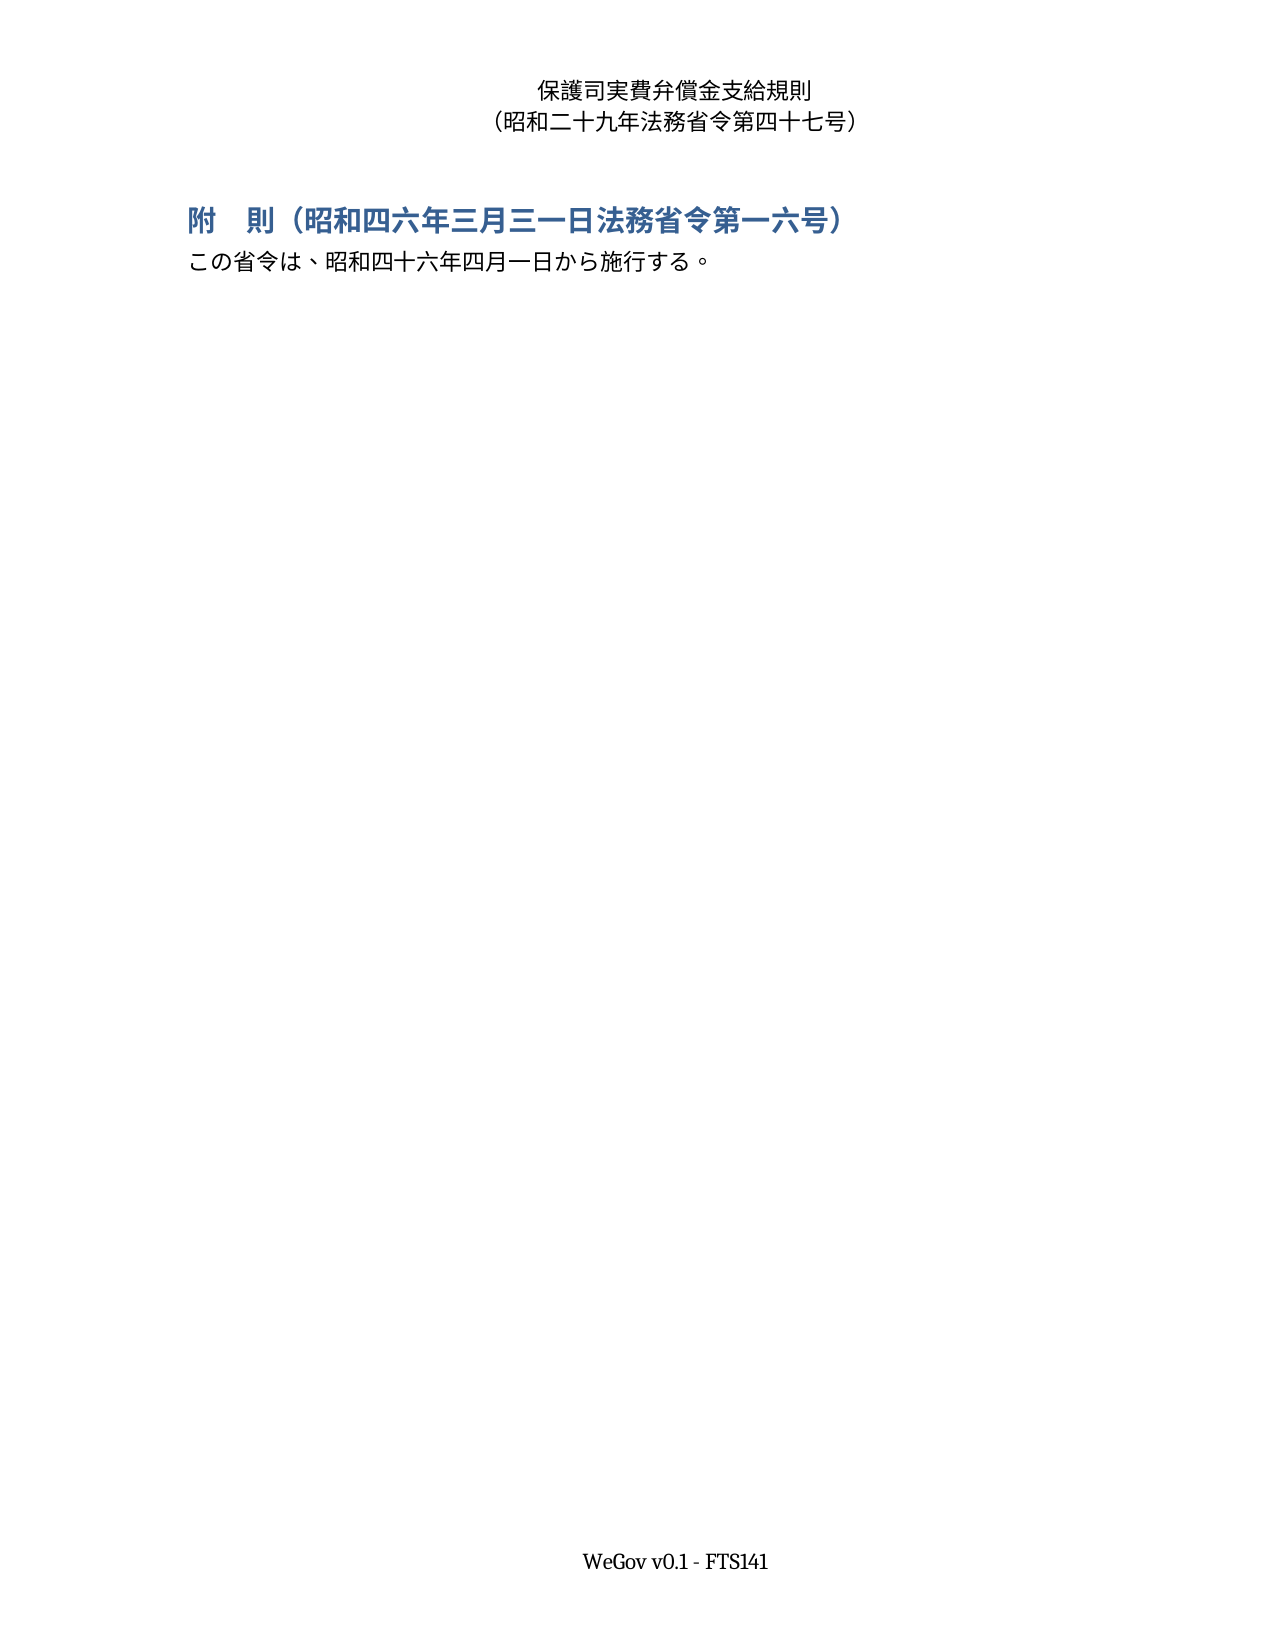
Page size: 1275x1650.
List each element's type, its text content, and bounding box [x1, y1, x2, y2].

text この省令は、昭和四十六年四月一日から施行する。 [187, 246, 1087, 277]
subtitle 附 則（昭和四六年三月三一日法務省令第一六号） [187, 200, 1087, 240]
